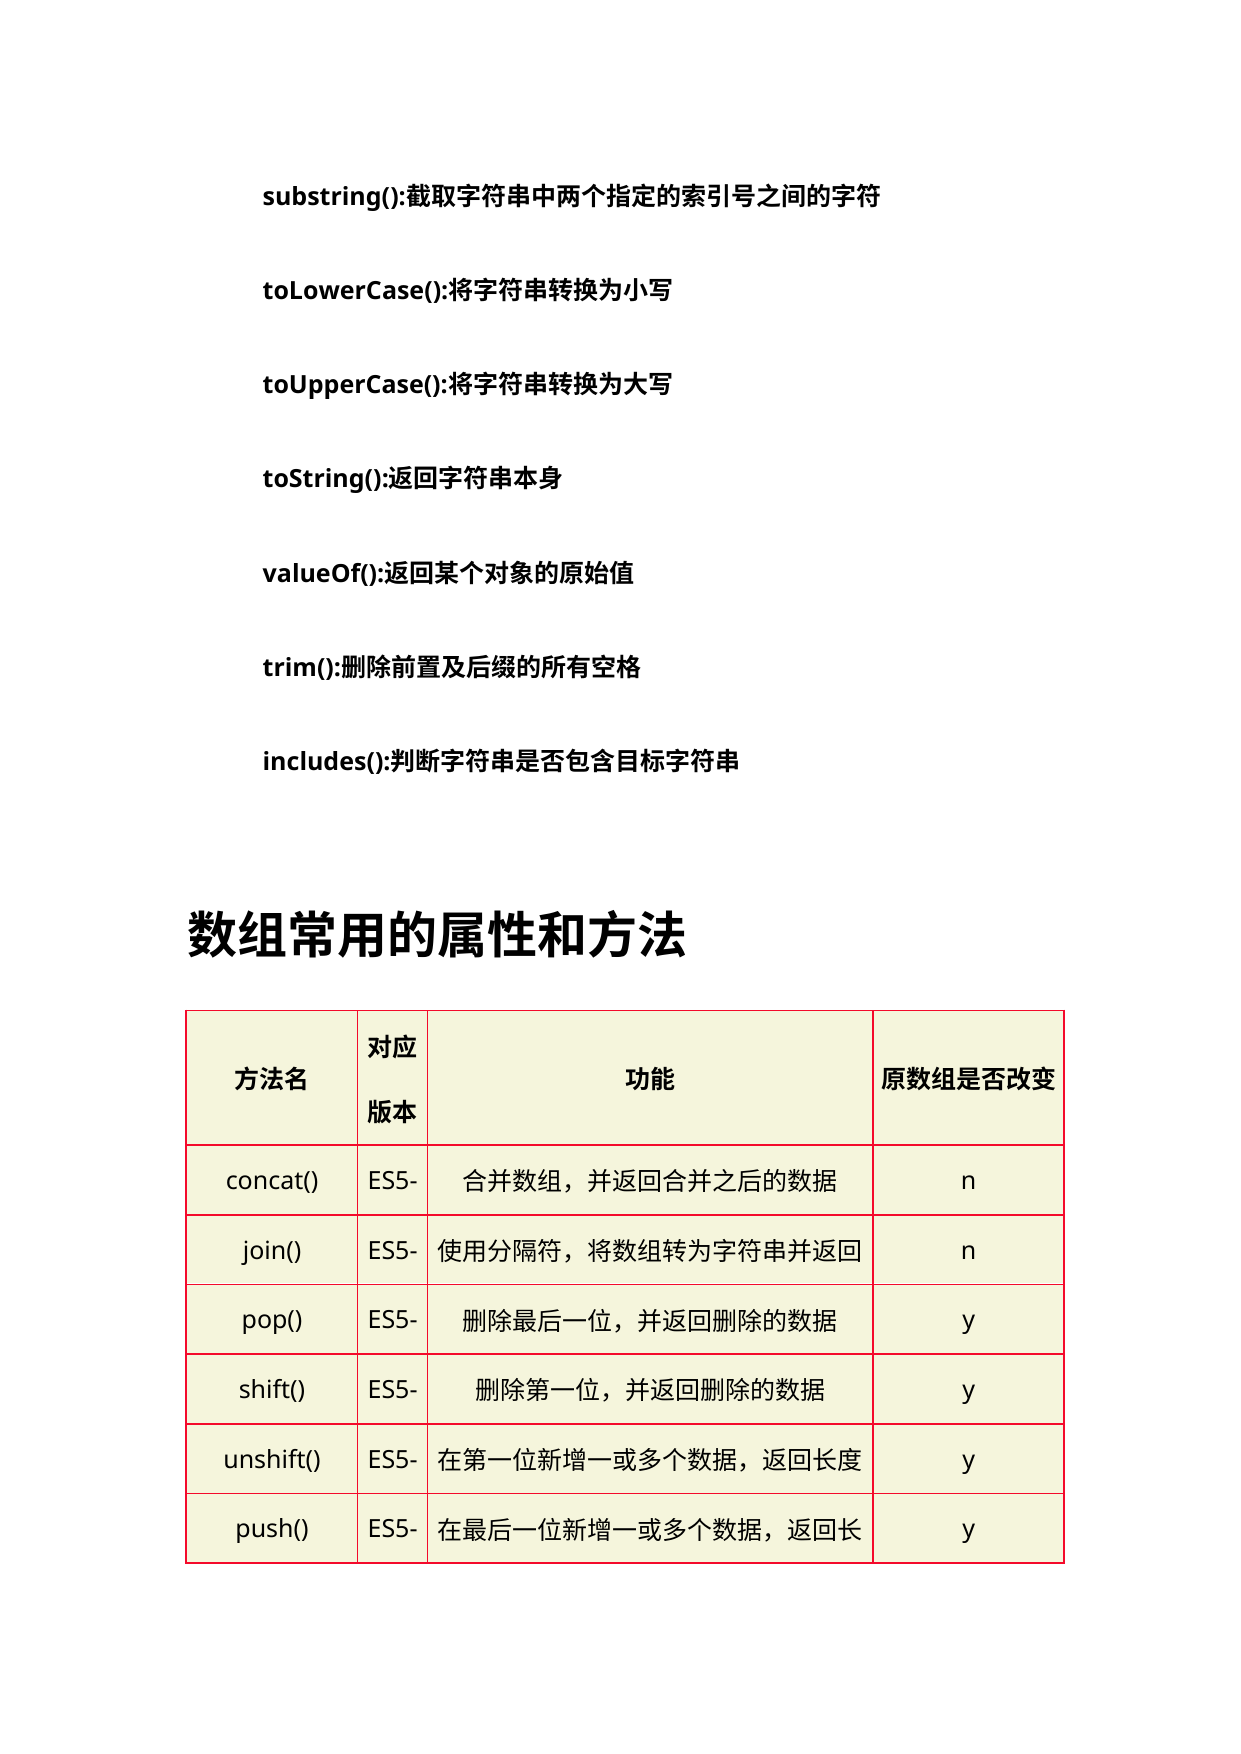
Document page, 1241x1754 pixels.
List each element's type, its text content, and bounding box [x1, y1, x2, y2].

table_cell unshift() [187, 1425, 357, 1493]
table_cell shift() [187, 1355, 357, 1423]
table_cell n [874, 1216, 1063, 1283]
table_cell y [874, 1355, 1063, 1423]
table_cell y [874, 1425, 1063, 1493]
table_cell ES5- [358, 1355, 427, 1423]
table_cell push() [187, 1494, 357, 1562]
table_cell ES5- [358, 1494, 427, 1562]
table_cell n [874, 1146, 1063, 1214]
subtitle toString():返回字符串本身 [262, 444, 1053, 509]
table_cell 在最后一位新增一或多个数据，返回长度 [428, 1494, 872, 1562]
table_header 原数组是否改变 [874, 1011, 1063, 1144]
table_cell 在第一位新增一或多个数据，返回长度 [428, 1425, 872, 1493]
table_header 方法名 [187, 1011, 357, 1144]
table_header 功能 [428, 1011, 872, 1144]
table_cell ES5- [358, 1216, 427, 1283]
table_cell ES5- [358, 1146, 427, 1214]
table_cell 合并数组，并返回合并之后的数据 [428, 1146, 872, 1214]
table_cell 删除第一位，并返回删除的数据 [428, 1355, 872, 1423]
table_cell 使用分隔符，将数组转为字符串并返回 [428, 1216, 872, 1283]
table_header 对应版本 [358, 1011, 427, 1144]
subtitle toLowerCase():将字符串转换为小写 [262, 256, 1053, 321]
subtitle 数组常用的属性和方法 [187, 883, 1053, 980]
subtitle trim():删除前置及后缀的所有空格 [262, 633, 1053, 698]
subtitle toUpperCase():将字符串转换为大写 [262, 350, 1053, 415]
table_cell ES5- [358, 1425, 427, 1493]
table_cell concat() [187, 1146, 357, 1214]
subtitle substring():截取字符串中两个指定的索引号之间的字符 [262, 162, 1053, 227]
table_cell 删除最后一位，并返回删除的数据 [428, 1285, 872, 1353]
table_cell y [874, 1494, 1063, 1562]
table_cell ES5- [358, 1285, 427, 1353]
subtitle includes():判断字符串是否包含目标字符串 [262, 727, 1053, 792]
table_cell pop() [187, 1285, 357, 1353]
table_cell join() [187, 1216, 357, 1283]
table_cell y [874, 1285, 1063, 1353]
subtitle valueOf():返回某个对象的原始值 [262, 539, 1053, 604]
